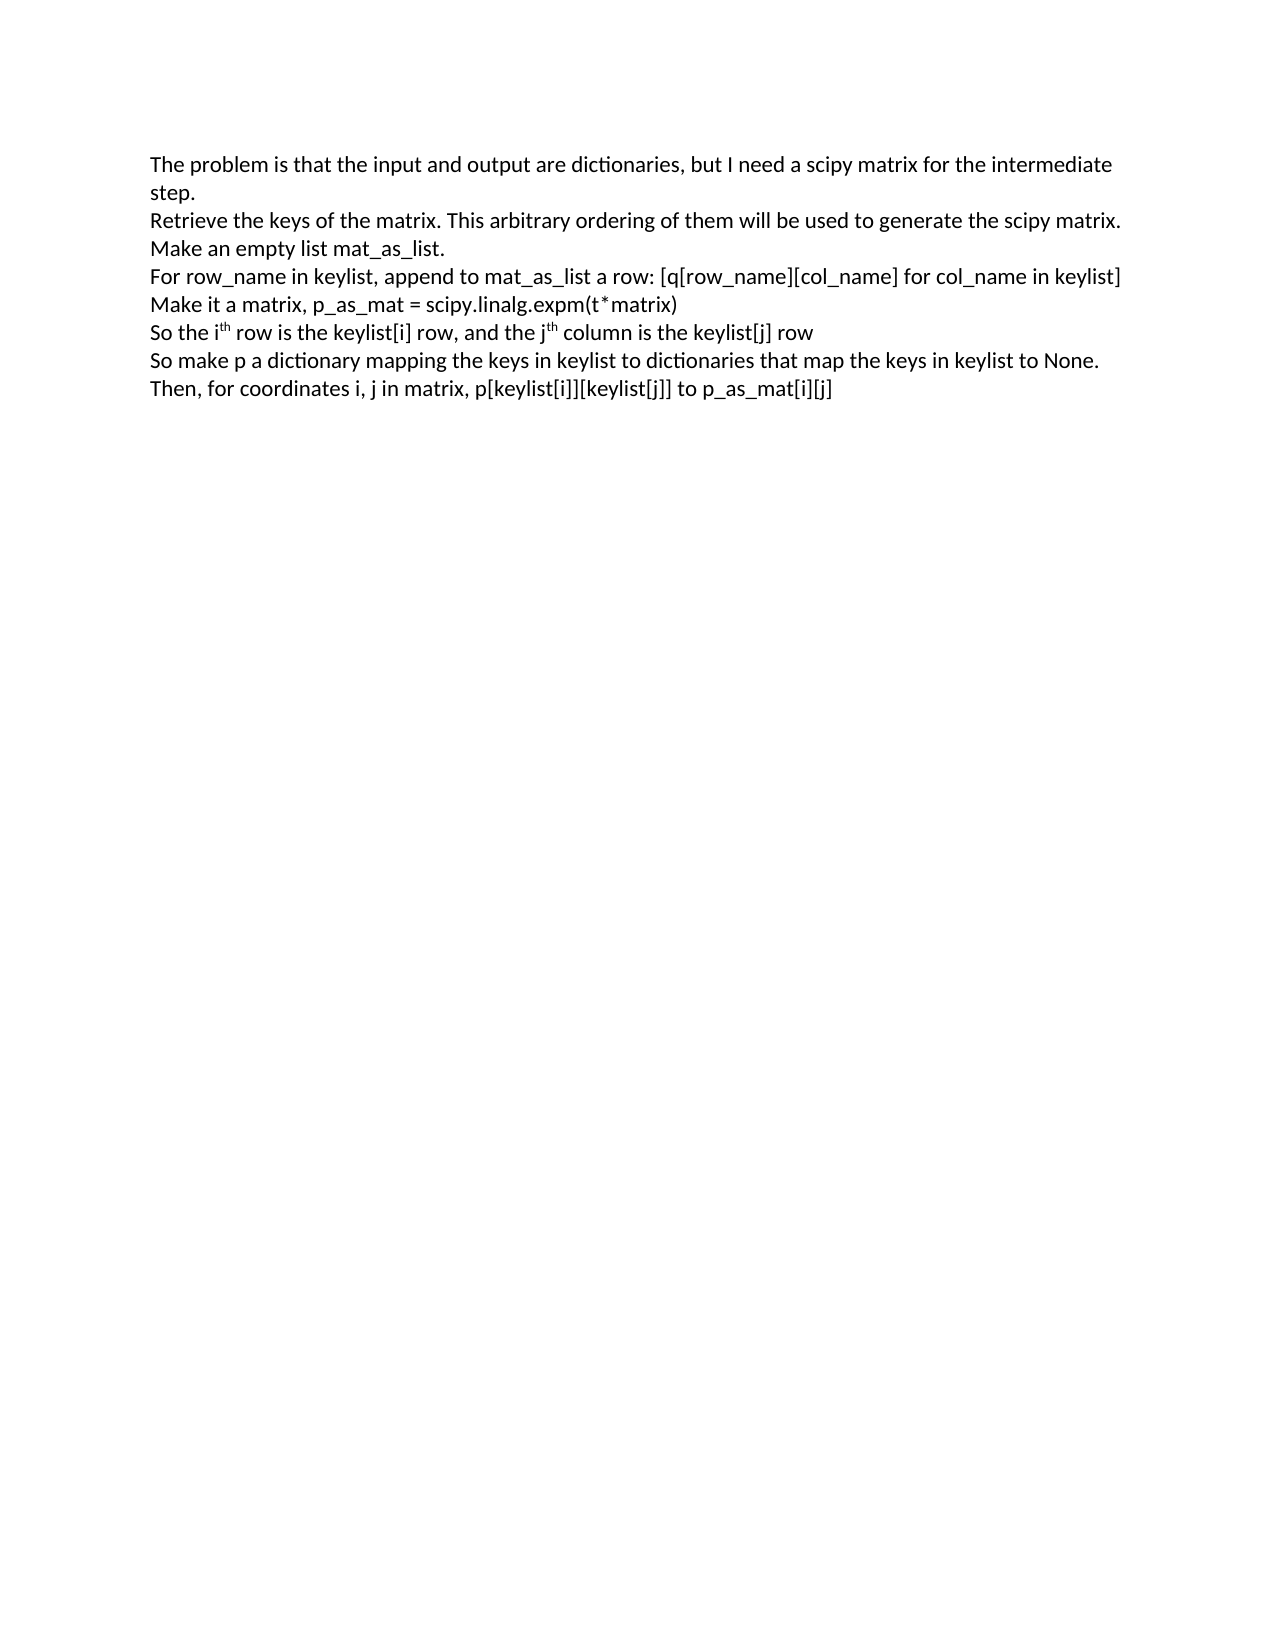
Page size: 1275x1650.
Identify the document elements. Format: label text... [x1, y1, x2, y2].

text So the ith row is the keylist[i] row, and the jth column is the keylist[j] row [150, 318, 1125, 346]
text So make p a dictionary mapping the keys in keylist to dictionaries that map the keys in keylist to None. [150, 346, 1125, 374]
text Retrieve the keys of the matrix. This arbitrary ordering of them will be used to generate the scipy matrix. [150, 206, 1125, 234]
text Then, for coordinates i, j in matrix, p[keylist[i]][keylist[j]] to p_as_mat[i][j] [150, 374, 1125, 402]
text For row_name in keylist, append to mat_as_list a row: [q[row_name][col_name] for col_name in keylist] [150, 262, 1125, 290]
text The problem is that the input and output are dictionaries, but I need a scipy matrix for the intermediate step. [150, 150, 1125, 206]
text Make it a matrix, p_as_mat = scipy.linalg.expm(t*matrix) [150, 290, 1125, 318]
text Make an empty list mat_as_list. [150, 234, 1125, 262]
